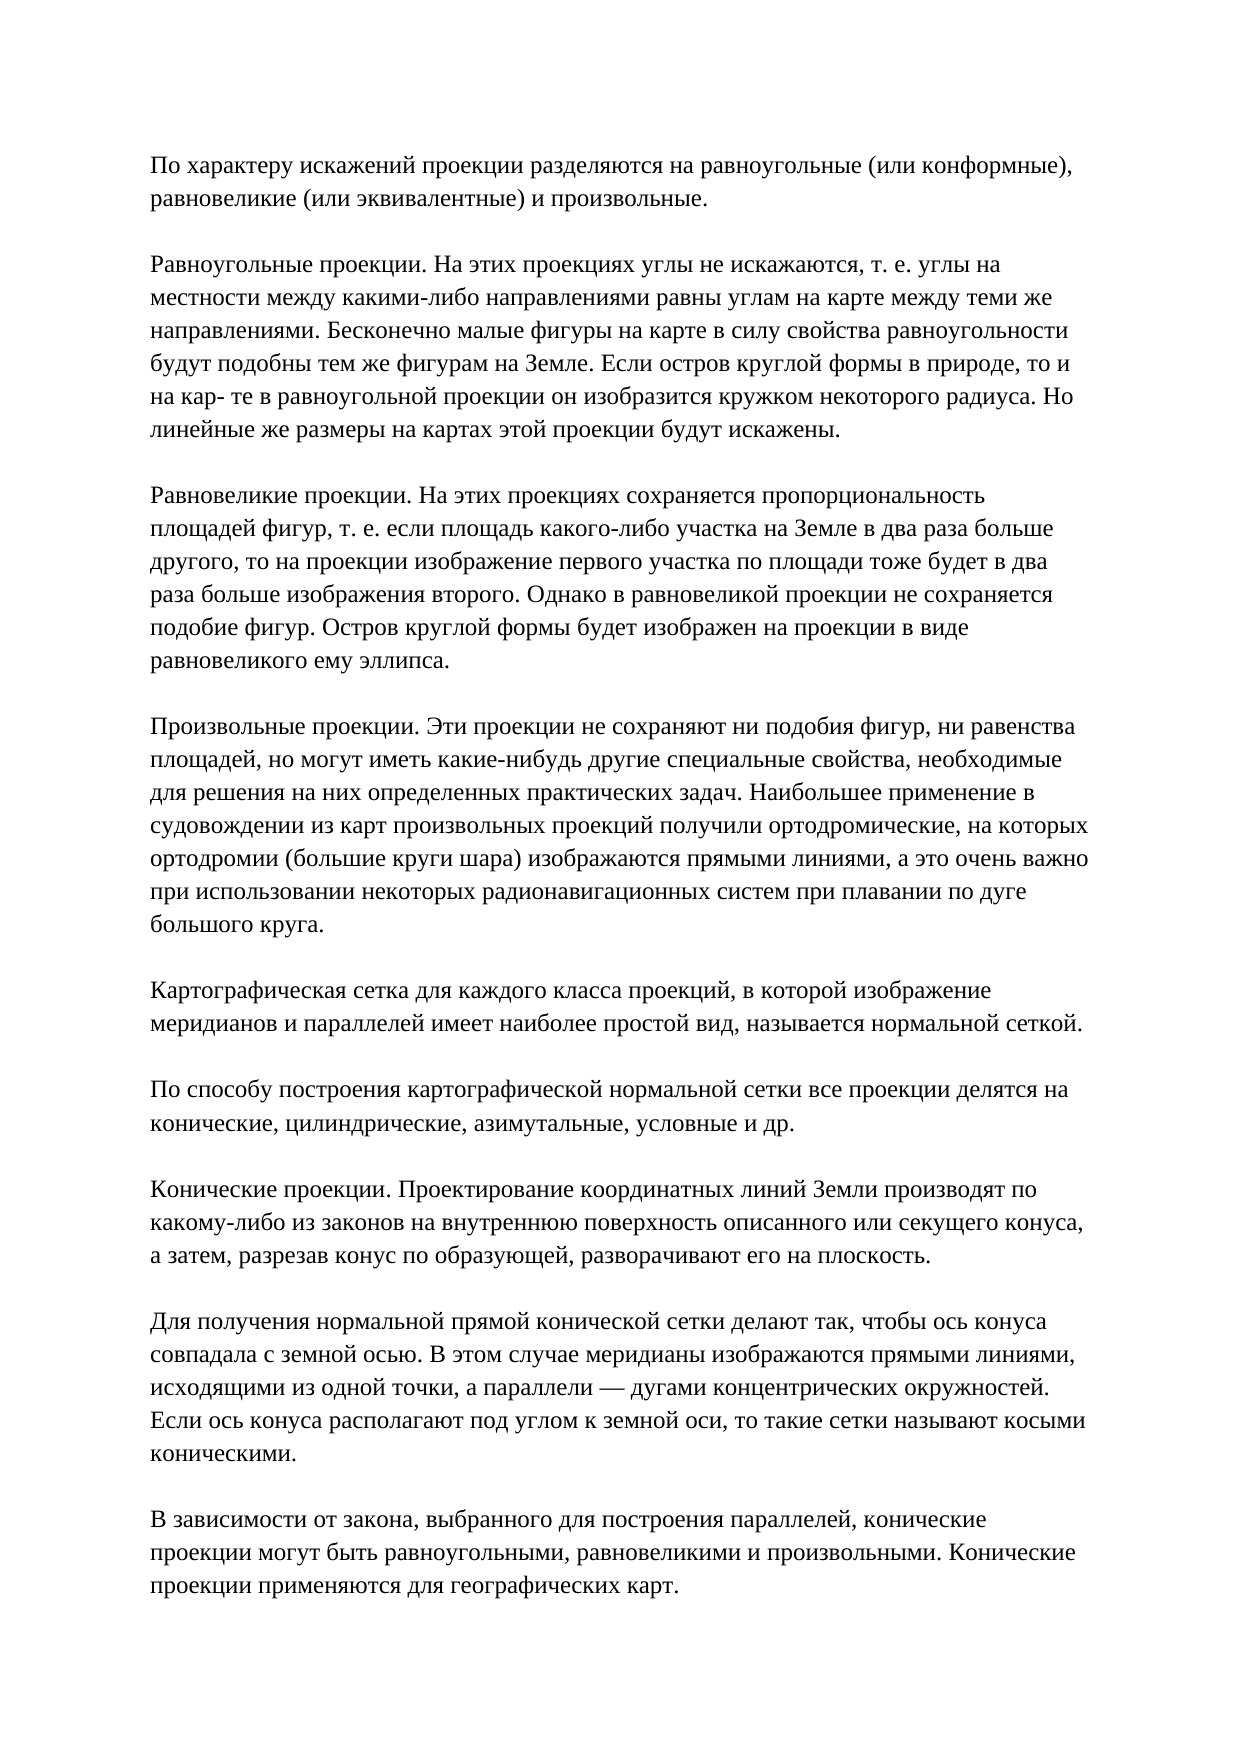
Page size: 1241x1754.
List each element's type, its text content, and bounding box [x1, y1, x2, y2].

text Произвольные проекции. Эти проекции не сохраняют ни подобия фигур, ни равенства площадей, но могут иметь какие-нибудь другие специальные свойства, необходимые для решения на них определенных практических задач. Наибольшее применение в судовождении из карт произвольных проекций получили ортодромические, на которых ортодромии (большие круги шара) изображаются прямыми линиями, а это очень важно при использовании некоторых радионавигационных систем при плавании по дуге большого круга. [150, 711, 1090, 938]
text Конические проекции. Проектирование координатных линий Земли производят по какому-либо из законов на внутреннюю поверхность описанного или секущего конуса, а затем, разрезав конус по образующей, разворачивают его на плоскость. [150, 1174, 1090, 1268]
text По характеру искажений проекции разделяются на равноугольные (или конформные), равновеликие (или эквивалентные) и произвольные. [150, 150, 1090, 212]
text Картографическая сетка для каждого класса проекций, в которой изображение меридианов и параллелей имеет наиболее простой вид, называется нормальной сеткой. [150, 976, 1090, 1037]
text Для получения нормальной прямой конической сетки делают так, чтобы ось конуса совпадала с земной осью. В этом случае меридианы изображаются прямыми линиями, исходящими из одной точки, а параллели — дугами концентрических окружностей. Если ось конуса располагают под углом к земной оси, то такие сетки называют косыми коническими. [150, 1306, 1090, 1467]
text Равноугольные проекции. На этих проекциях углы не искажаются, т. е. углы на местности между какими-либо направлениями равны углам на карте между теми же направлениями. Бесконечно малые фигуры на карте в силу свойства равноугольности будут подобны тем же фигурам на Земле. Если остров круглой формы в природе, то и на кар- те в равноугольной проекции он изобразится кружком некоторого радиуса. Но линейные же размеры на картах этой проекции будут искажены. [150, 249, 1090, 443]
text Равновеликие проекции. На этих проекциях сохраняется пропорциональность площадей фигур, т. е. если площадь какого-либо участка на Земле в два раза больше другого, то на проекции изображение первого участка по площади тоже будет в два раза больше изображения второго. Однако в равновеликой проекции не сохраняется подобие фигур. Остров круглой формы будет изображен на проекции в виде равновеликого ему эллипса. [150, 480, 1090, 674]
text По способу построения картографической нормальной сетки все проекции делятся на конические, цилиндрические, азимутальные, условные и др. [150, 1074, 1090, 1136]
text В зависимости от закона, выбранного для построения параллелей, конические проекции могут быть равноугольными, равновеликими и произвольными. Конические проекции применяются для географических карт. [150, 1504, 1090, 1599]
